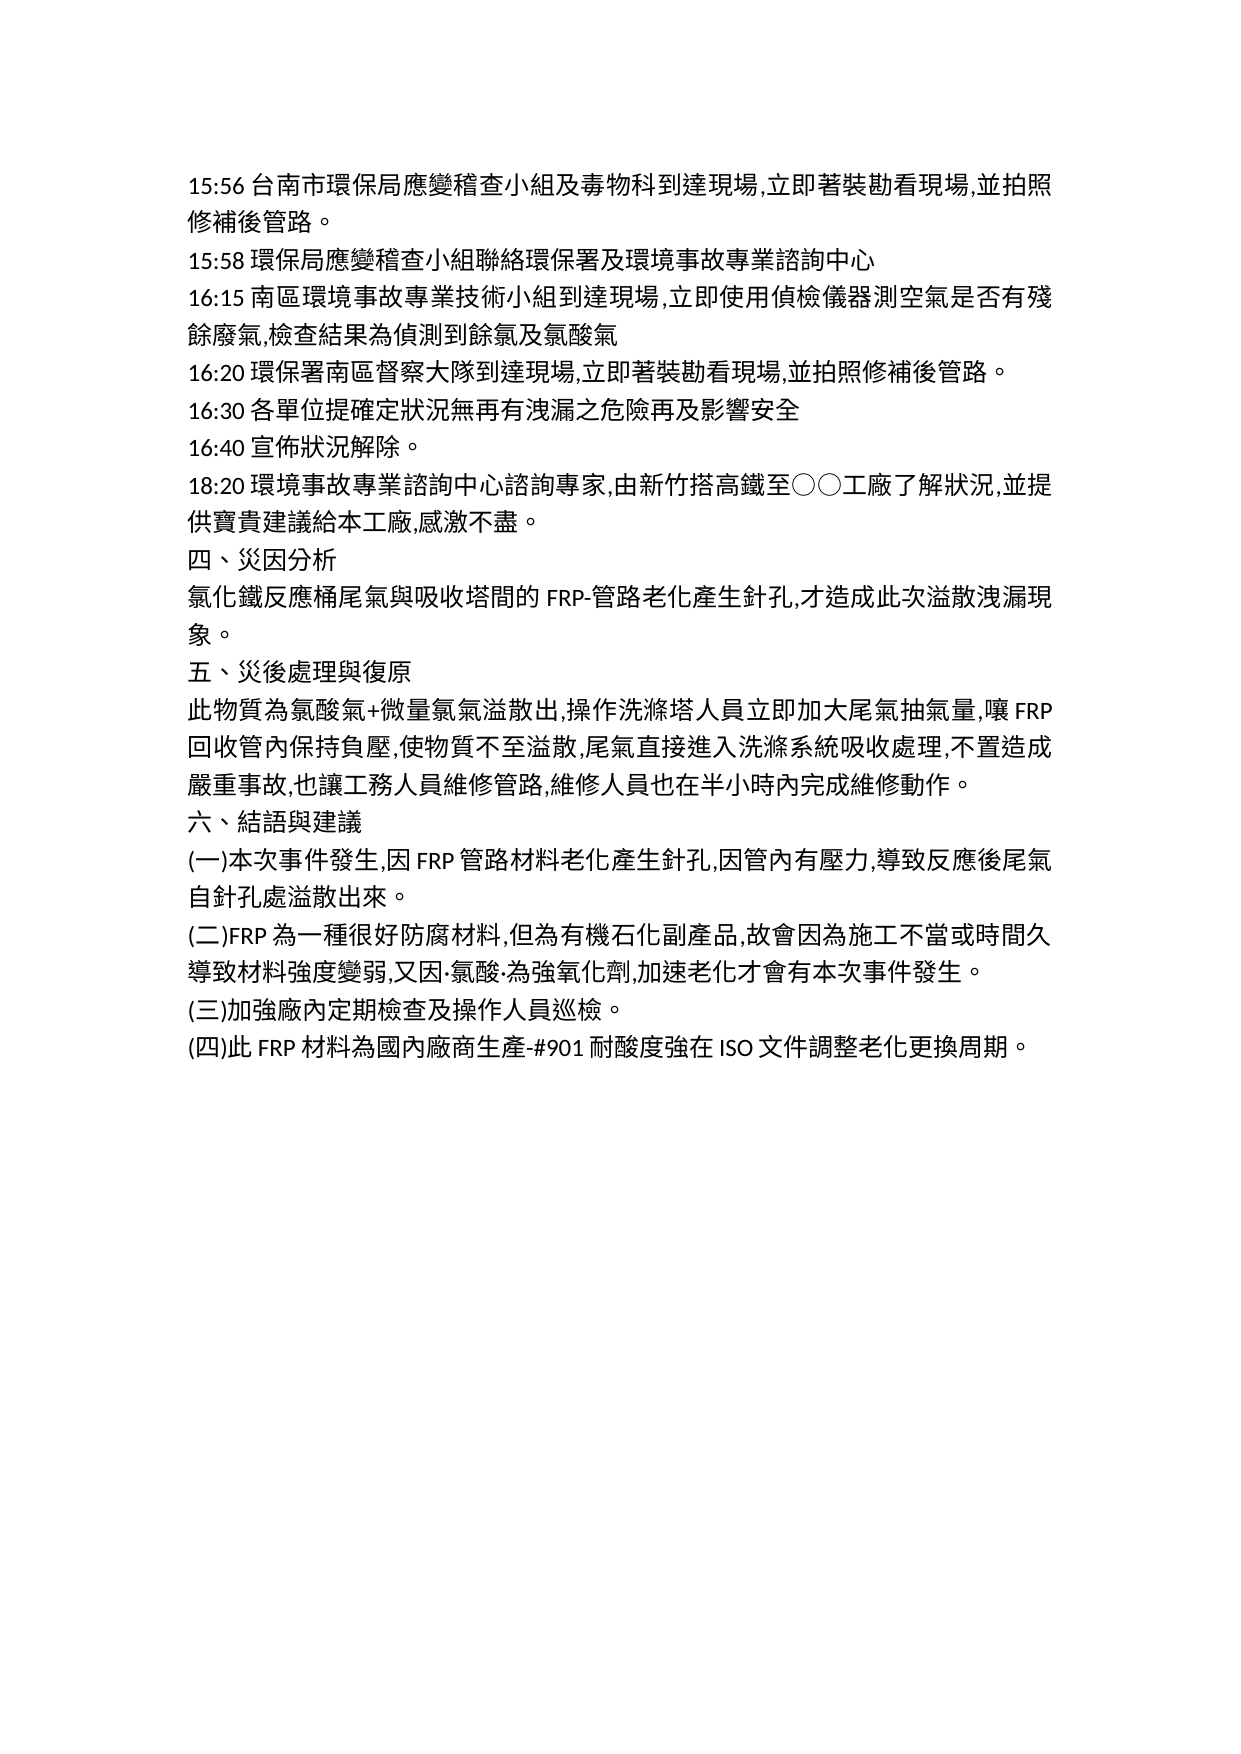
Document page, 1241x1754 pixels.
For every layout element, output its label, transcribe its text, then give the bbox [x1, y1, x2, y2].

text 15:56台南市環保局應變稽查小組及毒物科到達現場,立即著裝勘看現場,並拍照修補後管路。 [187, 164, 1053, 239]
text 氯化鐵反應桶尾氣與吸收塔間的FRP-管路老化產生針孔,才造成此次溢散洩漏現象。 [187, 577, 1053, 652]
text 16:40宣佈狀況解除。 [187, 427, 1053, 464]
text (三)加強廠內定期檢查及操作人員巡檢。 [187, 989, 1053, 1027]
text (一)本次事件發生,因FRP管路材料老化產生針孔,因管內有壓力,導致反應後尾氣自針孔處溢散出來。 [187, 839, 1053, 914]
text 16:30各單位提確定狀況無再有洩漏之危險再及影響安全 [187, 389, 1053, 427]
text 四、災因分析 [187, 539, 1053, 577]
text 16:20環保署南區督察大隊到達現場,立即著裝勘看現場,並拍照修補後管路。 [187, 352, 1053, 389]
text (二)FRP為一種很好防腐材料,但為有機石化副產品,故會因為施工不當或時間久導致材料強度變弱,又因·氯酸·為強氧化劑,加速老化才會有本次事件發生。 [187, 914, 1053, 989]
text 六、結語與建議 [187, 802, 1053, 839]
text 18:20環境事故專業諮詢中心諮詢專家,由新竹搭高鐵至○○工廠了解狀況,並提供寶貴建議給本工廠,感激不盡。 [187, 464, 1053, 539]
text 此物質為氯酸氣+微量氯氣溢散出,操作洗滌塔人員立即加大尾氣抽氣量,嚷FRP回收管內保持負壓,使物質不至溢散,尾氣直接進入洗滌系統吸收處理,不置造成嚴重事故,也讓工務人員維修管路,維修人員也在半小時內完成維修動作。 [187, 689, 1053, 802]
text 五、災後處理與復原 [187, 652, 1053, 689]
text (四)此FRP材料為國內廠商生產-#901耐酸度強在ISO文件調整老化更換周期。 [187, 1027, 1053, 1064]
text 15:58環保局應變稽查小組聯絡環保署及環境事故專業諮詢中心 [187, 239, 1053, 277]
text 16:15南區環境事故專業技術小組到達現場,立即使用偵檢儀器測空氣是否有殘餘廢氣,檢查結果為偵測到餘氯及氯酸氣 [187, 277, 1053, 352]
